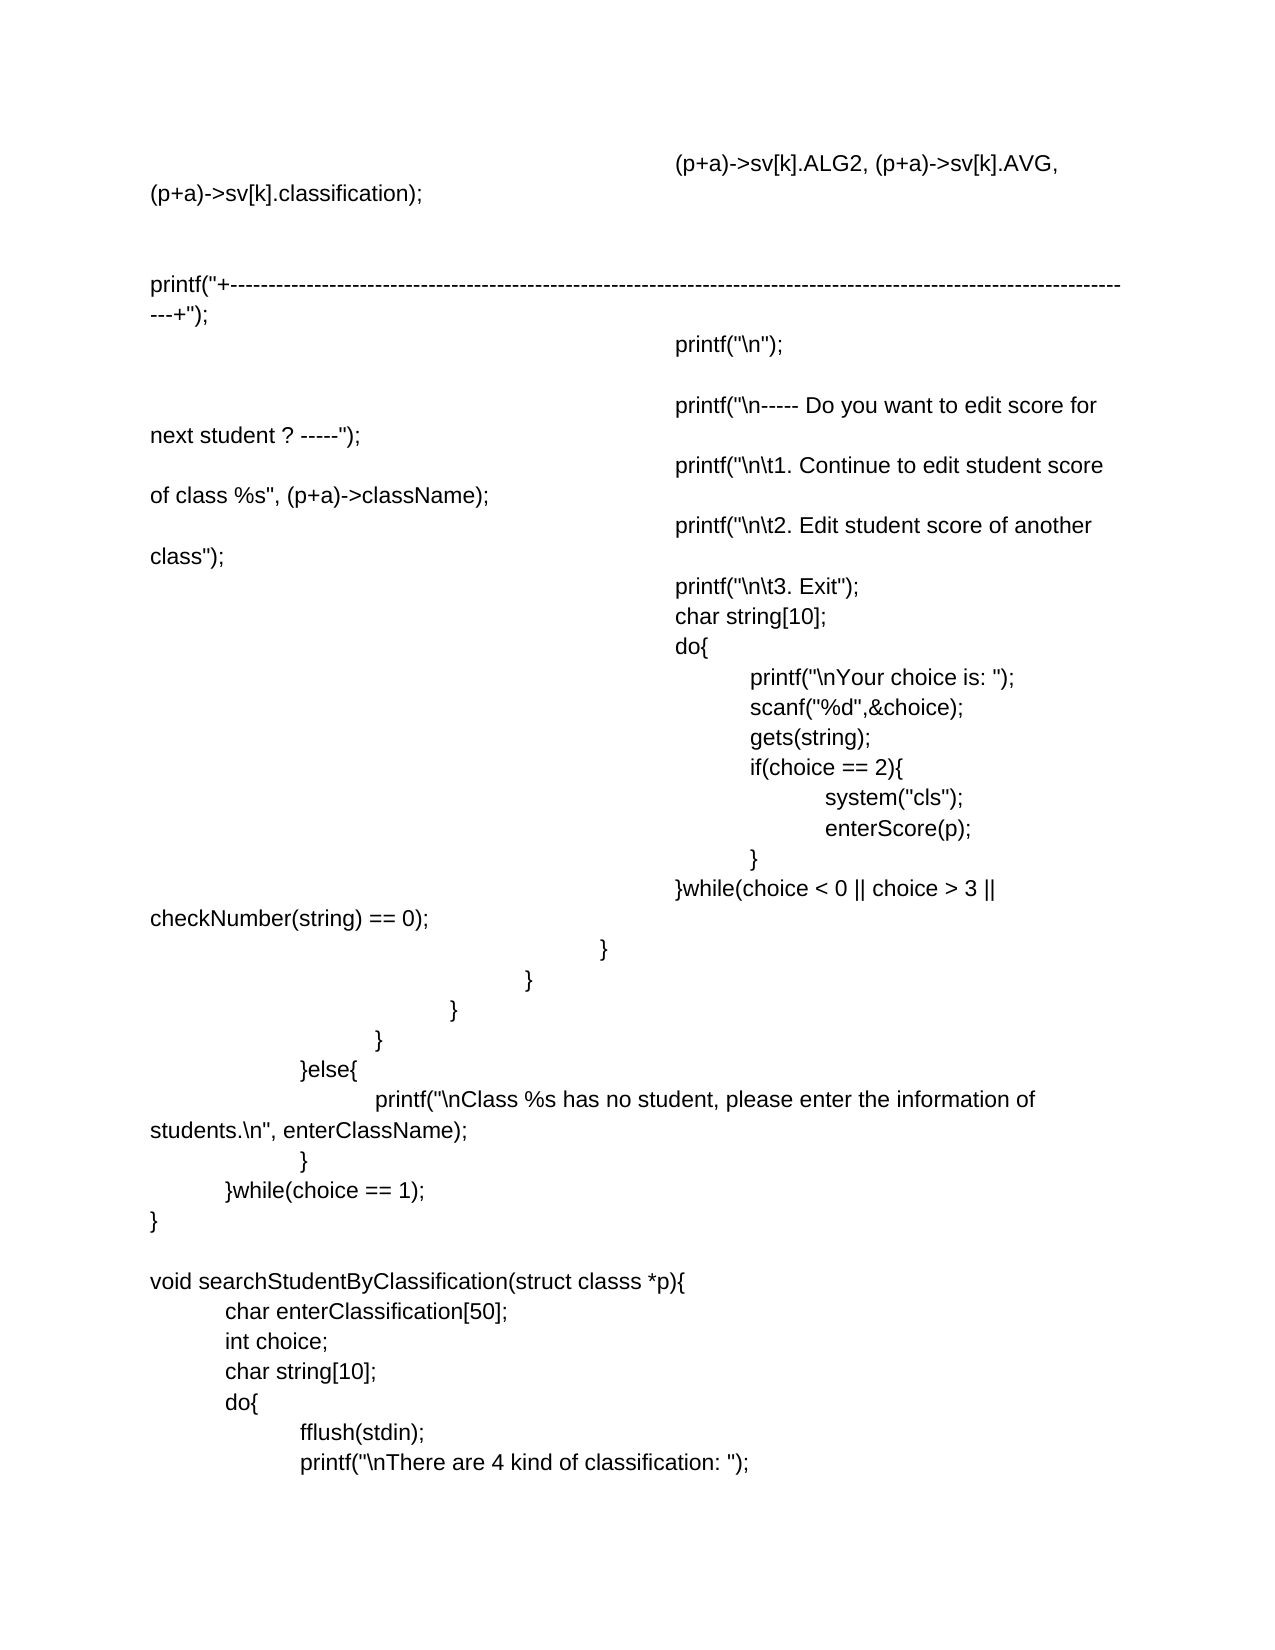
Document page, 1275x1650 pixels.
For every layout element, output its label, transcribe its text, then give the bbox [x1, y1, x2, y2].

text scanf("%d",&choice); [150, 694, 1125, 720]
text if(choice == 2){ [150, 754, 1125, 781]
text } [150, 1147, 1125, 1173]
text printf("\nYour choice is: "); [150, 663, 1125, 690]
text printf("\n\t2. Edit student score of another class"); [150, 512, 1125, 569]
text printf("\nThere are 4 kind of classification: "); [150, 1449, 1125, 1475]
text } [150, 996, 1125, 1022]
text }while(choice < 0 || choice > 3 || checkNumber(string) == 0); [150, 875, 1125, 932]
text printf("+------------------------------------------------------------------------------------------------------------------------+"); [150, 210, 1125, 327]
text } [150, 935, 1125, 962]
text } [150, 1207, 1125, 1234]
text char string[10]; [150, 1358, 1125, 1385]
text void searchStudentByClassification(struct classs *p){ [150, 1268, 1125, 1294]
text printf("\nClass %s has no student, please enter the information of students.\n", enterClassName); [150, 1086, 1125, 1143]
text enterScore(p); [150, 814, 1125, 841]
text (p+a)->sv[k].ALG2, (p+a)->sv[k].AVG, (p+a)->sv[k].classification); [150, 150, 1125, 207]
text do{ [150, 1388, 1125, 1415]
text } [150, 845, 1125, 871]
text printf("\n----- Do you want to edit score for next student ? -----"); [150, 392, 1125, 448]
text int choice; [150, 1328, 1125, 1354]
text printf("\n"); [150, 331, 1125, 358]
text gets(string); [150, 724, 1125, 750]
text } [150, 1026, 1125, 1052]
text printf("\n\t3. Exit"); [150, 573, 1125, 599]
text }else{ [150, 1056, 1125, 1083]
text char enterClassification[50]; [150, 1298, 1125, 1324]
text do{ [150, 633, 1125, 660]
text } [150, 966, 1125, 992]
text printf("\n\t1. Continue to edit student score of class %s", (p+a)->className); [150, 452, 1125, 509]
text system("cls"); [150, 784, 1125, 811]
text }while(choice == 1); [150, 1177, 1125, 1203]
text fflush(stdin); [150, 1419, 1125, 1445]
text char string[10]; [150, 603, 1125, 629]
